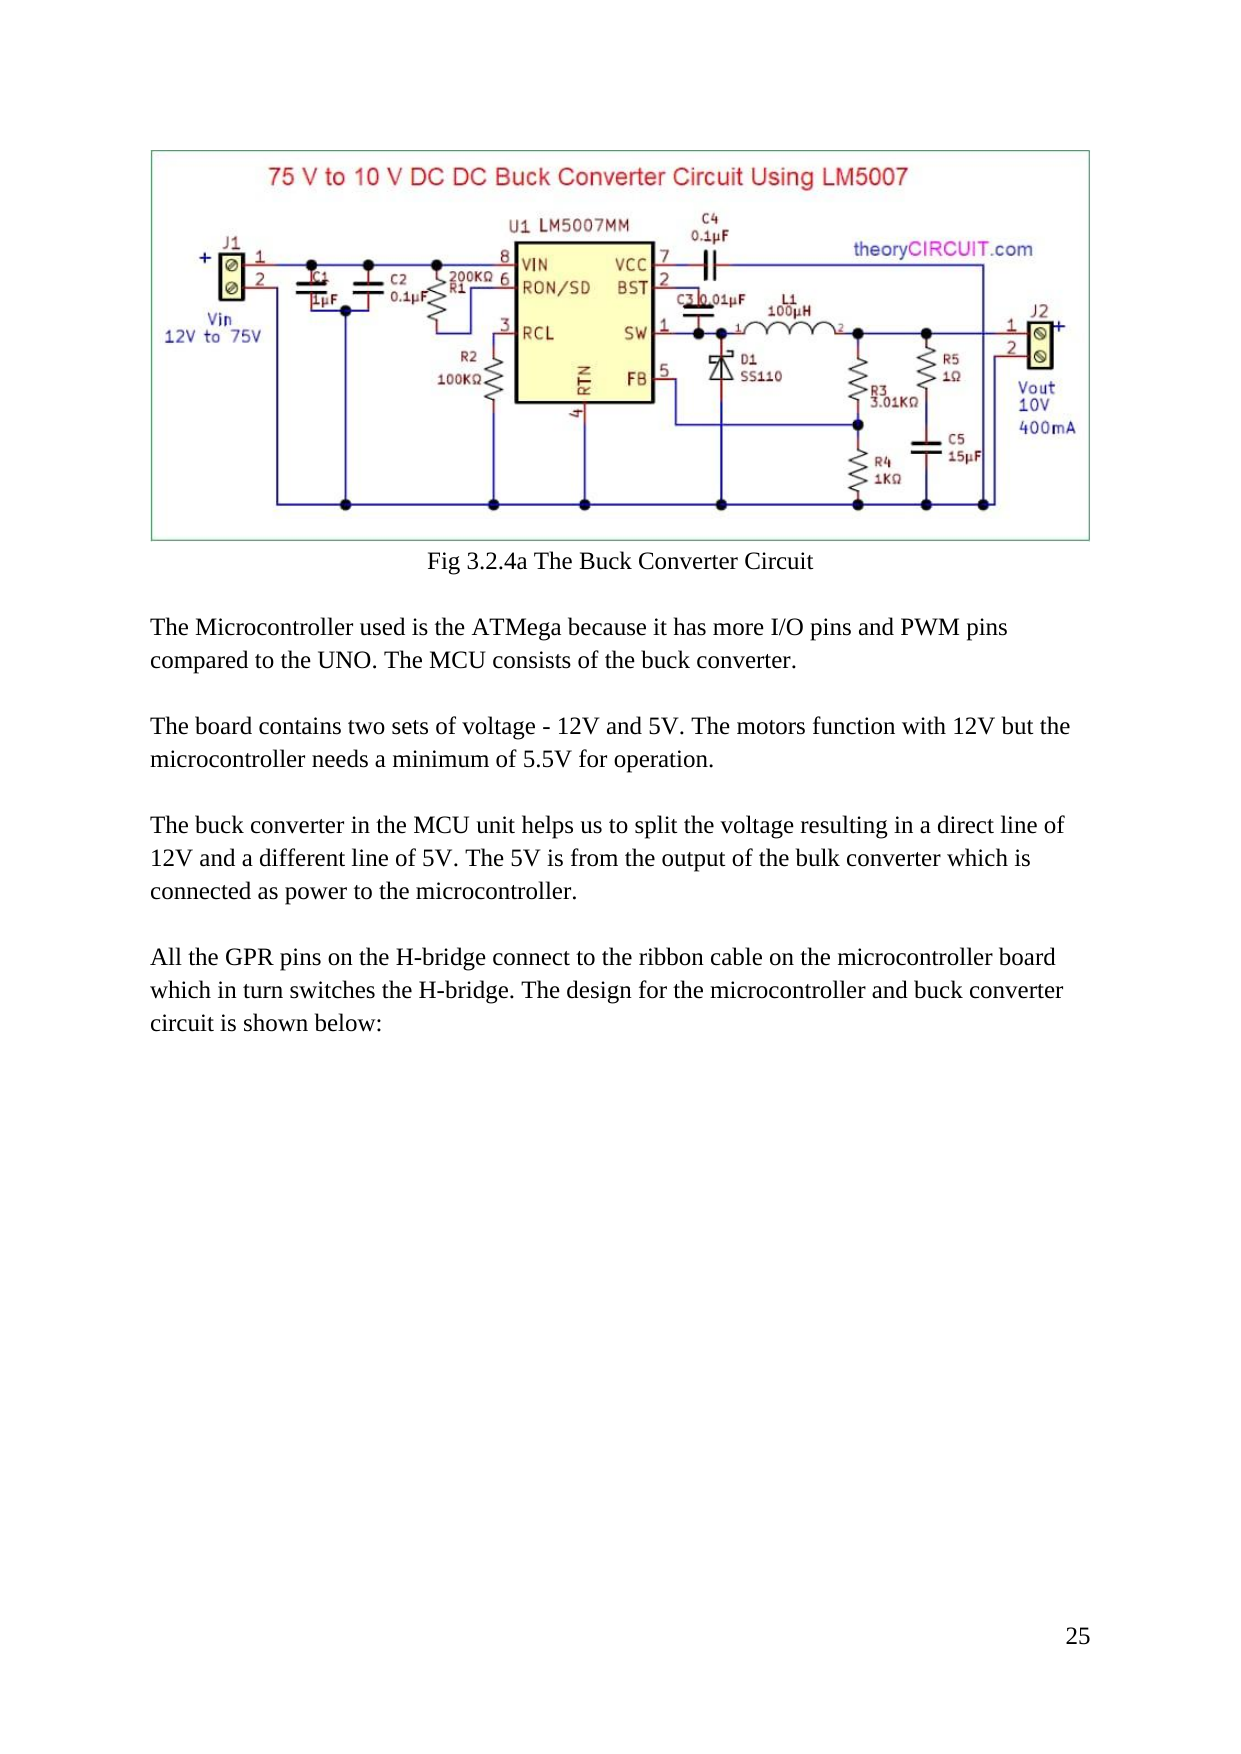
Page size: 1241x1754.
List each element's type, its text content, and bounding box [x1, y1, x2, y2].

text All the GPR pins on the H-bridge connect to the ribbon cable on the microcontroller board which in turn switches the H-bridge. The design for the microcontroller and buck converter circuit is shown below: [150, 942, 1090, 1037]
text The board contains two sets of voltage - 12V and 5V. The motors function with 12V but the microcontroller needs a minimum of 5.5V for operation. [150, 711, 1090, 773]
text The buck converter in the MCU unit helps us to split the voltage resulting in a direct line of 12V and a different line of 5V. The 5V is from the output of the bulk converter which is connected as power to the microcontroller. [150, 810, 1090, 905]
subtitle Fig 3.2.4a The Buck Converter Circuit [150, 546, 1090, 575]
text The Microcontroller used is the ATMega because it has more I/O pins and PWM pins compared to the UNO. The MCU consists of the buck converter. [150, 612, 1090, 674]
picture [150, 150, 1091, 542]
